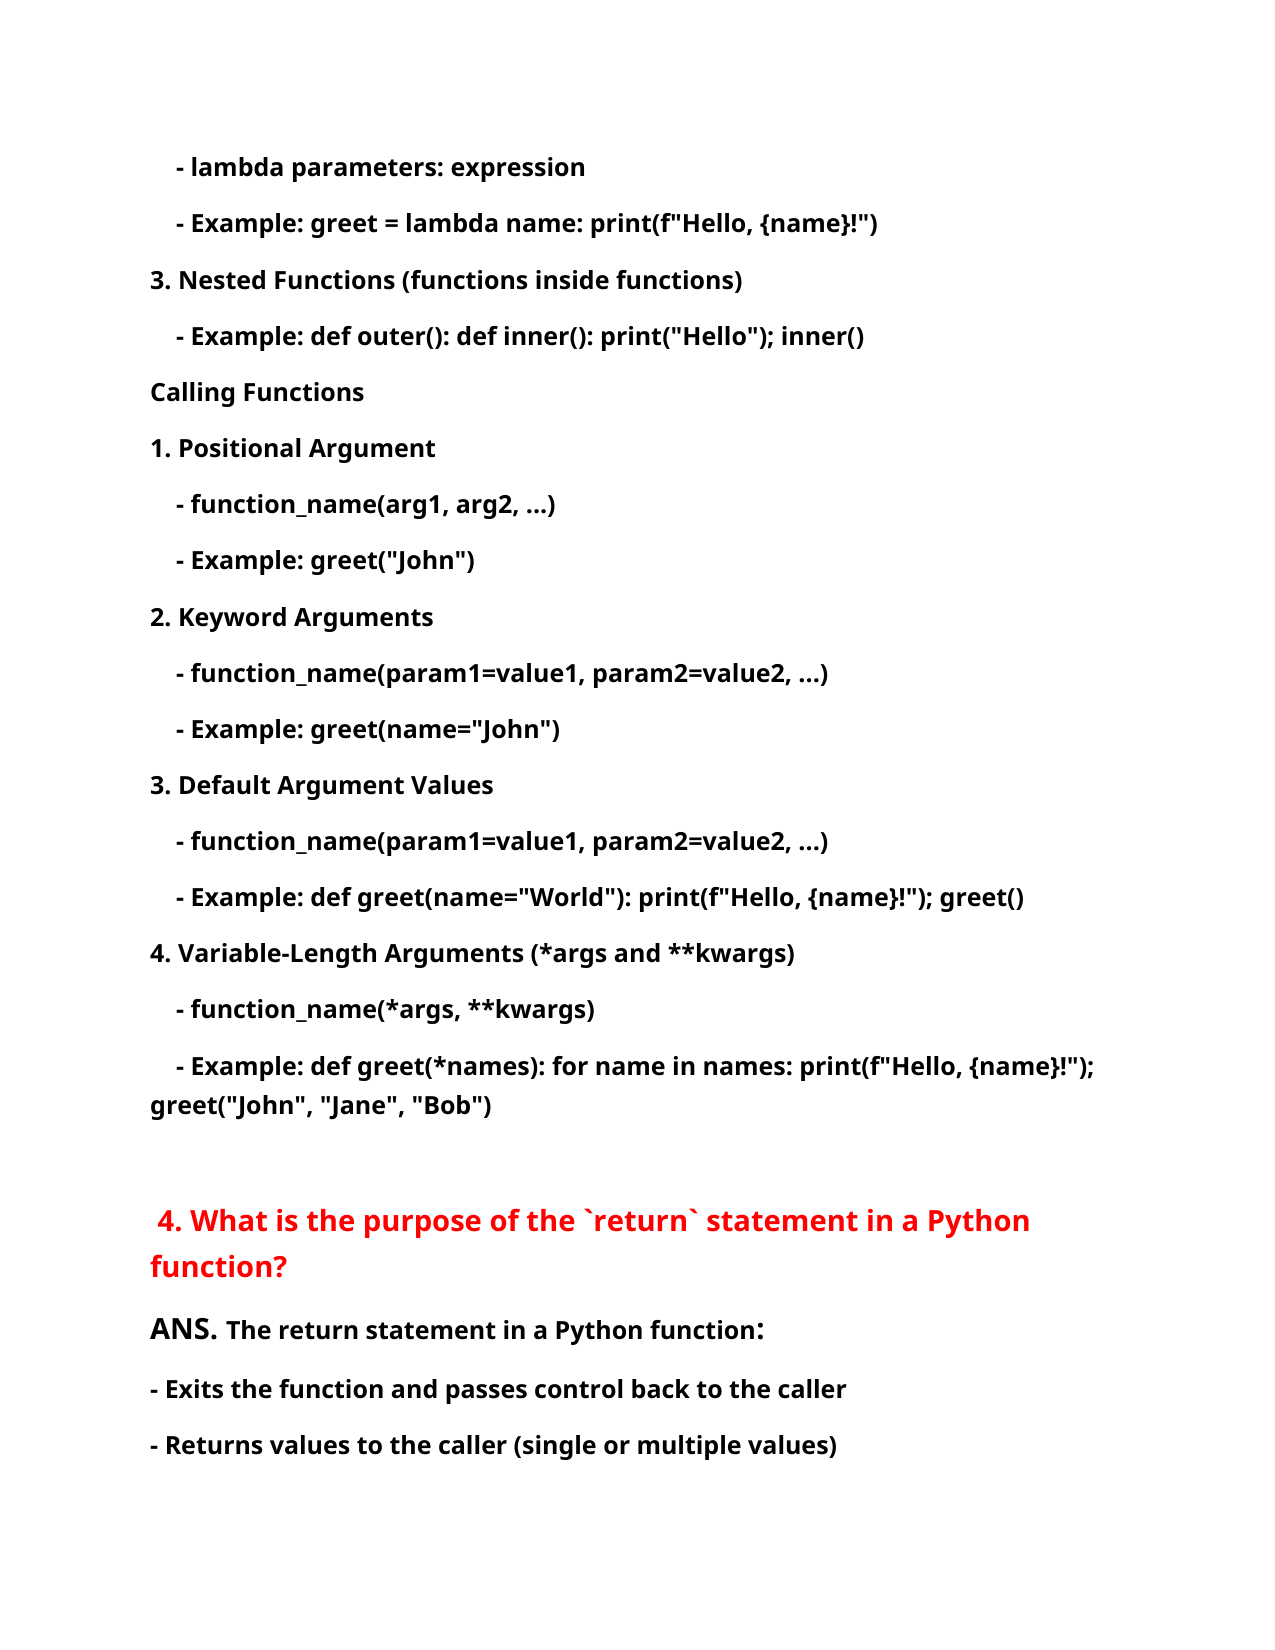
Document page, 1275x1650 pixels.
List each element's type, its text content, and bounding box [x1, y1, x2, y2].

text 1. Positional Argument [150, 431, 1125, 465]
text - Example: def greet(name="World"): print(f"Hello, {name}!"); greet() [150, 880, 1125, 914]
text ANS. The return statement in a Python function: [150, 1309, 1125, 1348]
text 4. Variable-Length Arguments (*args and **kwargs) [150, 936, 1125, 970]
text - Exits the function and passes control back to the caller [150, 1371, 1125, 1405]
text - Example: greet("John") [150, 543, 1125, 577]
text 4. What is the purpose of the `return` statement in a Python function? [150, 1200, 1125, 1286]
text - function_name(*args, **kwargs) [150, 992, 1125, 1026]
text - Returns values to the caller (single or multiple values) [150, 1427, 1125, 1461]
text 2. Keyword Arguments [150, 599, 1125, 633]
text 3. Nested Functions (functions inside functions) [150, 262, 1125, 296]
text - lambda parameters: expression [150, 150, 1125, 184]
text - Example: def outer(): def inner(): print("Hello"); inner() [150, 318, 1125, 352]
text - function_name(arg1, arg2, ...) [150, 487, 1125, 521]
text - Example: greet = lambda name: print(f"Hello, {name}!") [150, 206, 1125, 240]
text - Example: def greet(*names): for name in names: print(f"Hello, {name}!"); greet("John", "Jane", "Bob") [150, 1048, 1125, 1122]
text - function_name(param1=value1, param2=value2, ...) [150, 824, 1125, 858]
text 3. Default Argument Values [150, 768, 1125, 802]
text - Example: greet(name="John") [150, 711, 1125, 746]
text - function_name(param1=value1, param2=value2, ...) [150, 655, 1125, 689]
text Calling Functions [150, 374, 1125, 409]
